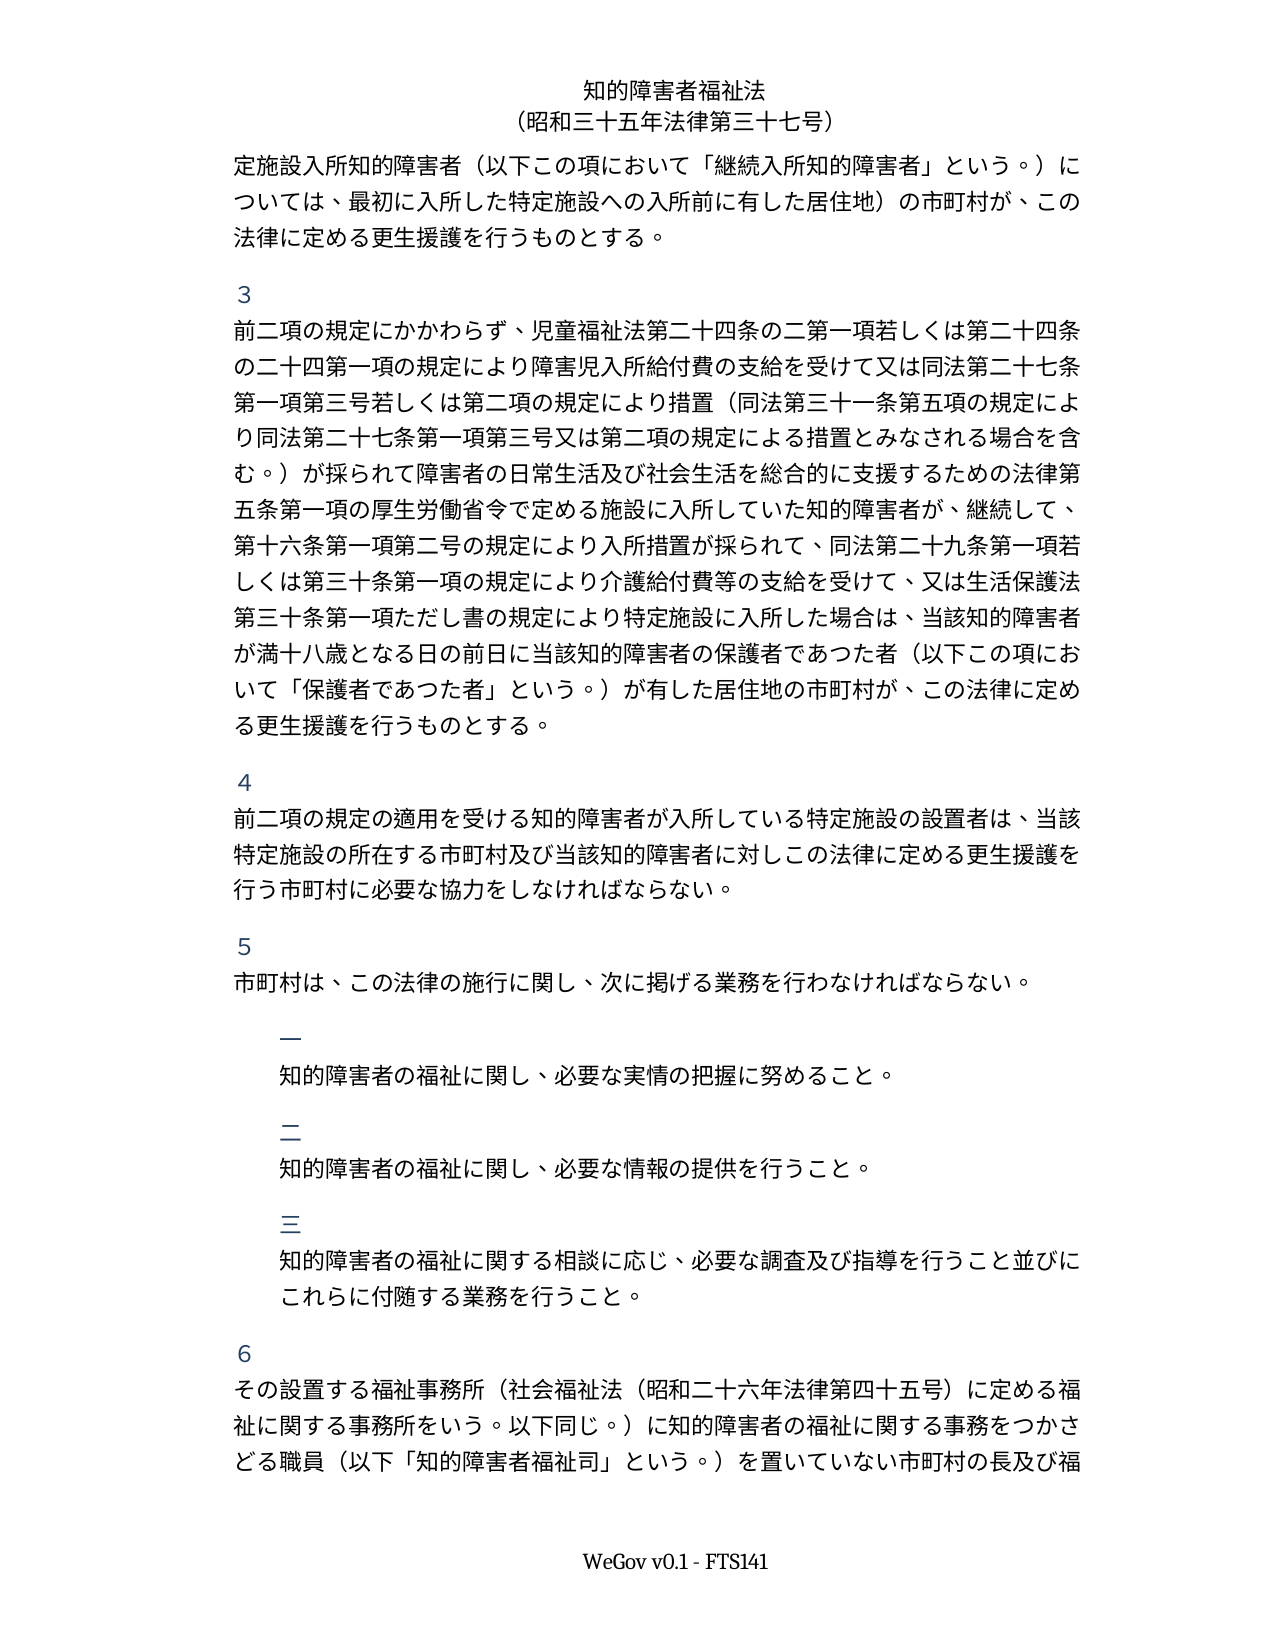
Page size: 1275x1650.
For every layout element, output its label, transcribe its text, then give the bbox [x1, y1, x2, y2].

subtitle 三 [279, 1209, 1087, 1241]
subtitle 二 [279, 1117, 1087, 1148]
subtitle ３ [233, 279, 1087, 310]
subtitle ４ [233, 767, 1087, 798]
subtitle 一 [279, 1024, 1087, 1055]
text 前二項の規定にかかわらず、児童福祉法第二十四条の二第一項若しくは第二十四条の二十四第一項の規定により障害児入所給付費の支給を受けて又は同法第二十七条第一項第三号若しくは第二項の規定により措置（同法第三十一条第五項の規定により同法第二十七条第一項第三号又は第二項の規定による措置とみなされる場合を含む。）が採られて障害者の日常生活及び社会生活を総合的に支援するための法律第五条第一項の厚生労働省令で定める施設に入所していた知的障害者が、継続して、第十六条第一項第二号の規定により入所措置が採られて、同法第二十九条第一項若しくは第三十条第一項の規定により介護給付費等の支給を受けて、又は生活保護法第三十条第一項ただし書の規定により特定施設に入所した場合は、当該知的障害者が満十八歳となる日の前日に当該知的障害者の保護者であつた者（以下この項において「保護者であつた者」という。）が有した居住地の市町村が、この法律に定める更生援護を行うものとする。 [233, 314, 1087, 741]
text 前二項の規定の適用を受ける知的障害者が入所している特定施設の設置者は、当該特定施設の所在する市町村及び当該知的障害者に対しこの法律に定める更生援護を行う市町村に必要な協力をしなければならない。 [233, 803, 1087, 906]
text 市町村は、この法律の施行に関し、次に掲げる業務を行わなければならない。 [233, 967, 1087, 998]
text 知的障害者の福祉に関し、必要な実情の把握に努めること。 [279, 1060, 1087, 1091]
text 知的障害者の福祉に関し、必要な情報の提供を行うこと。 [279, 1153, 1087, 1184]
text 知的障害者の福祉に関する相談に応じ、必要な調査及び指導を行うこと並びにこれらに付随する業務を行うこと。 [279, 1245, 1087, 1312]
subtitle ５ [233, 931, 1087, 962]
subtitle ６ [233, 1338, 1087, 1369]
